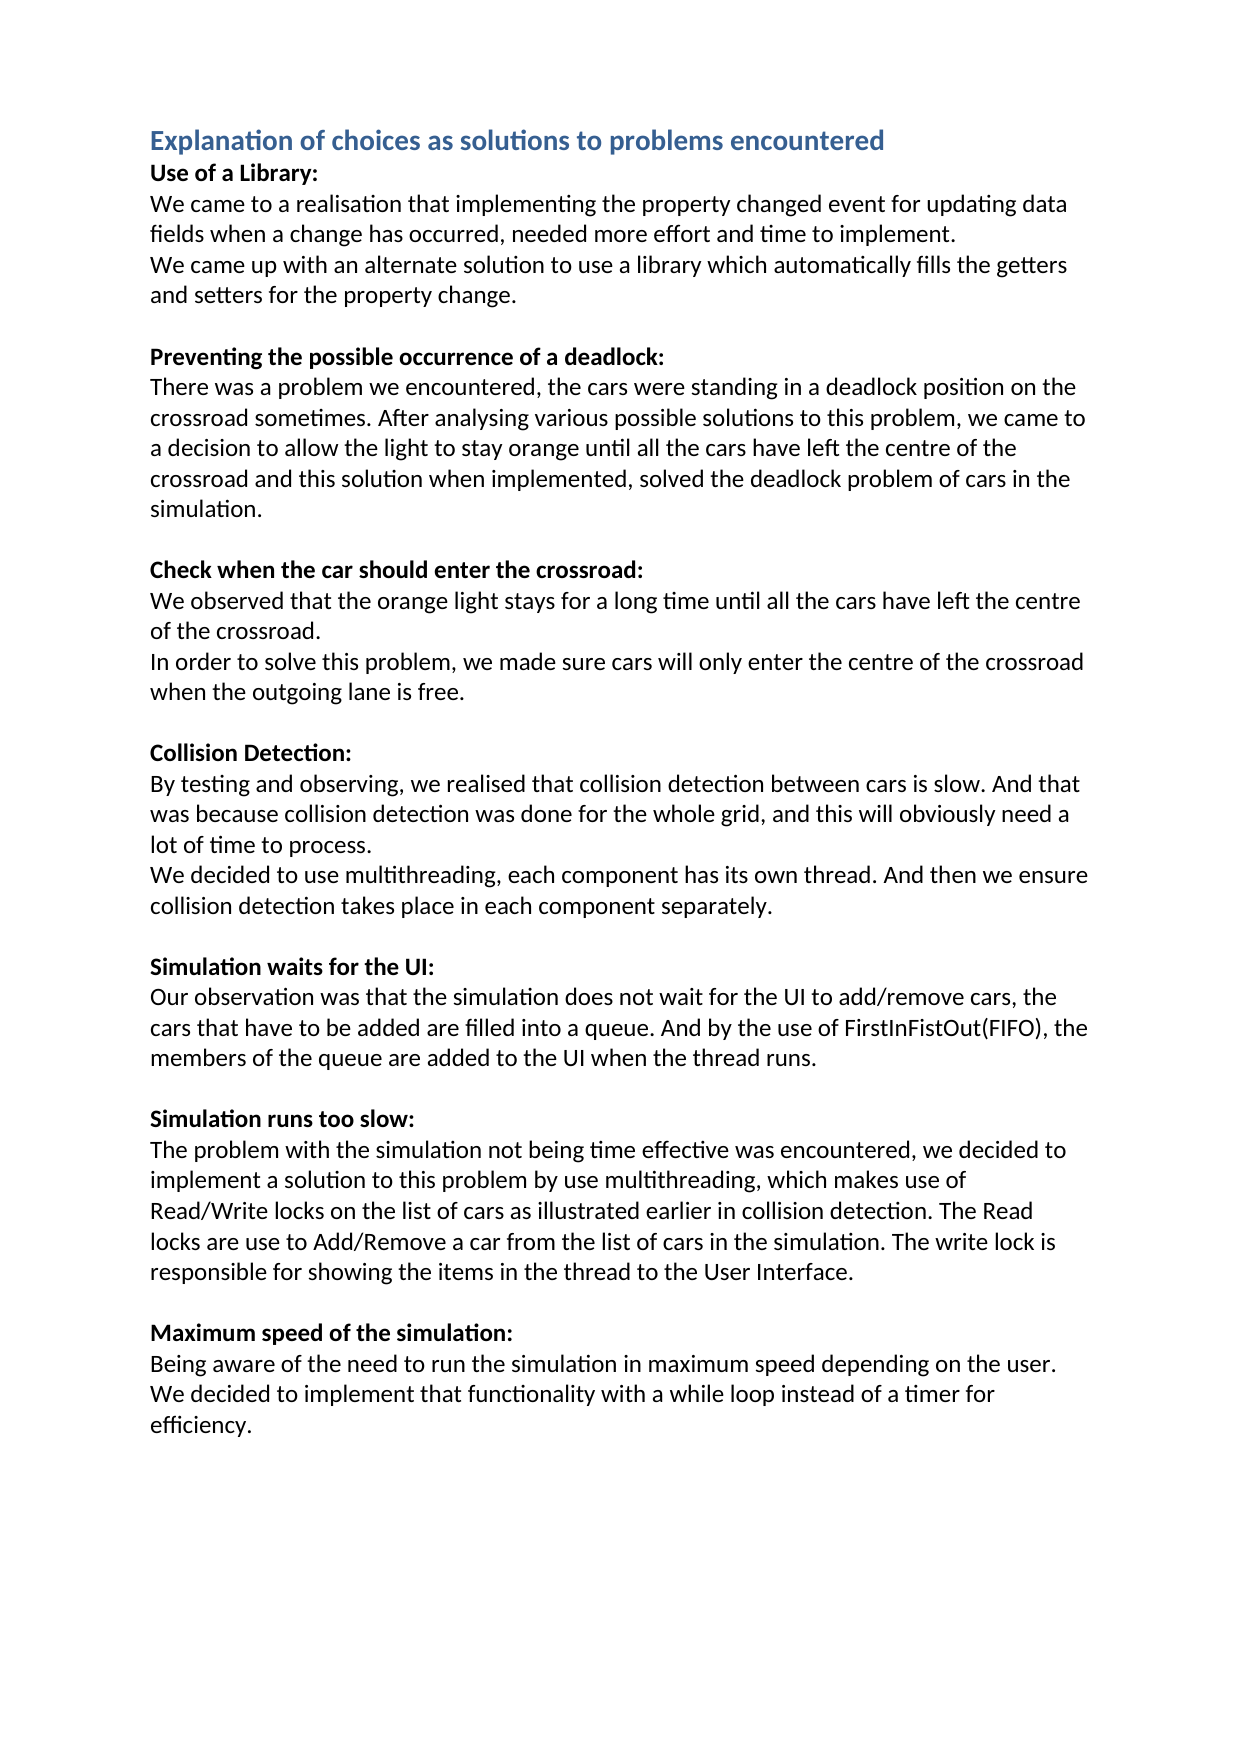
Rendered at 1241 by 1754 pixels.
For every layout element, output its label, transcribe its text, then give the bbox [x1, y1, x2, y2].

subtitle Explanation of choices as solutions to problems encountered [150, 122, 1090, 157]
text Collision Detection: By testing and observing, we realised that collision detection between cars is slow. And that was because collision detection was done for the whole grid, and this will obviously need a lot of time to process. We decided to use multithreading, each component has its own thread. And then we ensure collision detection takes place in each component separately. Simulation waits for the UI: Our observation was that the simulation does not wait for the UI to add/remove cars, the cars that have to be added are filled into a queue. And by the use of FirstInFistOut(FIFO), the members of the queue are added to the UI when the thread runs. [150, 737, 1090, 1073]
text Simulation runs too slow: The problem with the simulation not being time effective was encountered, we decided to implement a solution to this problem by use multithreading, which makes use of Read/Write locks on the list of cars as illustrated earlier in collision detection. The Read locks are use to Add/Remove a car from the list of cars in the simulation. The write lock is responsible for showing the items in the thread to the User Interface. [150, 1104, 1090, 1287]
text Preventing the possible occurrence of a deadlock: There was a problem we encountered, the cars were standing in a deadlock position on the crossroad sometimes. After analysing various possible solutions to this problem, we came to a decision to allow the light to stay orange until all the cars have left the centre of the crossroad and this solution when implemented, solved the deadlock problem of cars in the simulation. [150, 341, 1090, 524]
text Being aware of the need to run the simulation in maximum speed depending on the user. We decided to implement that functionality with a while loop instead of a timer for efficiency. [150, 1348, 1090, 1439]
text Maximum speed of the simulation: [150, 1317, 1090, 1348]
text Use of a Library: We came to a realisation that implementing the property changed event for updating data fields when a change has occurred, needed more effort and time to implement. We came up with an alternate solution to use a library which automatically fills the getters and setters for the property change. [150, 157, 1090, 310]
text We observed that the orange light stays for a long time until all the cars have left the centre of the crossroad. [150, 585, 1090, 646]
text Check when the car should enter the crossroad: [150, 554, 1090, 585]
text In order to solve this problem, we made sure cars will only enter the centre of the crossroad when the outgoing lane is free. [150, 646, 1090, 707]
